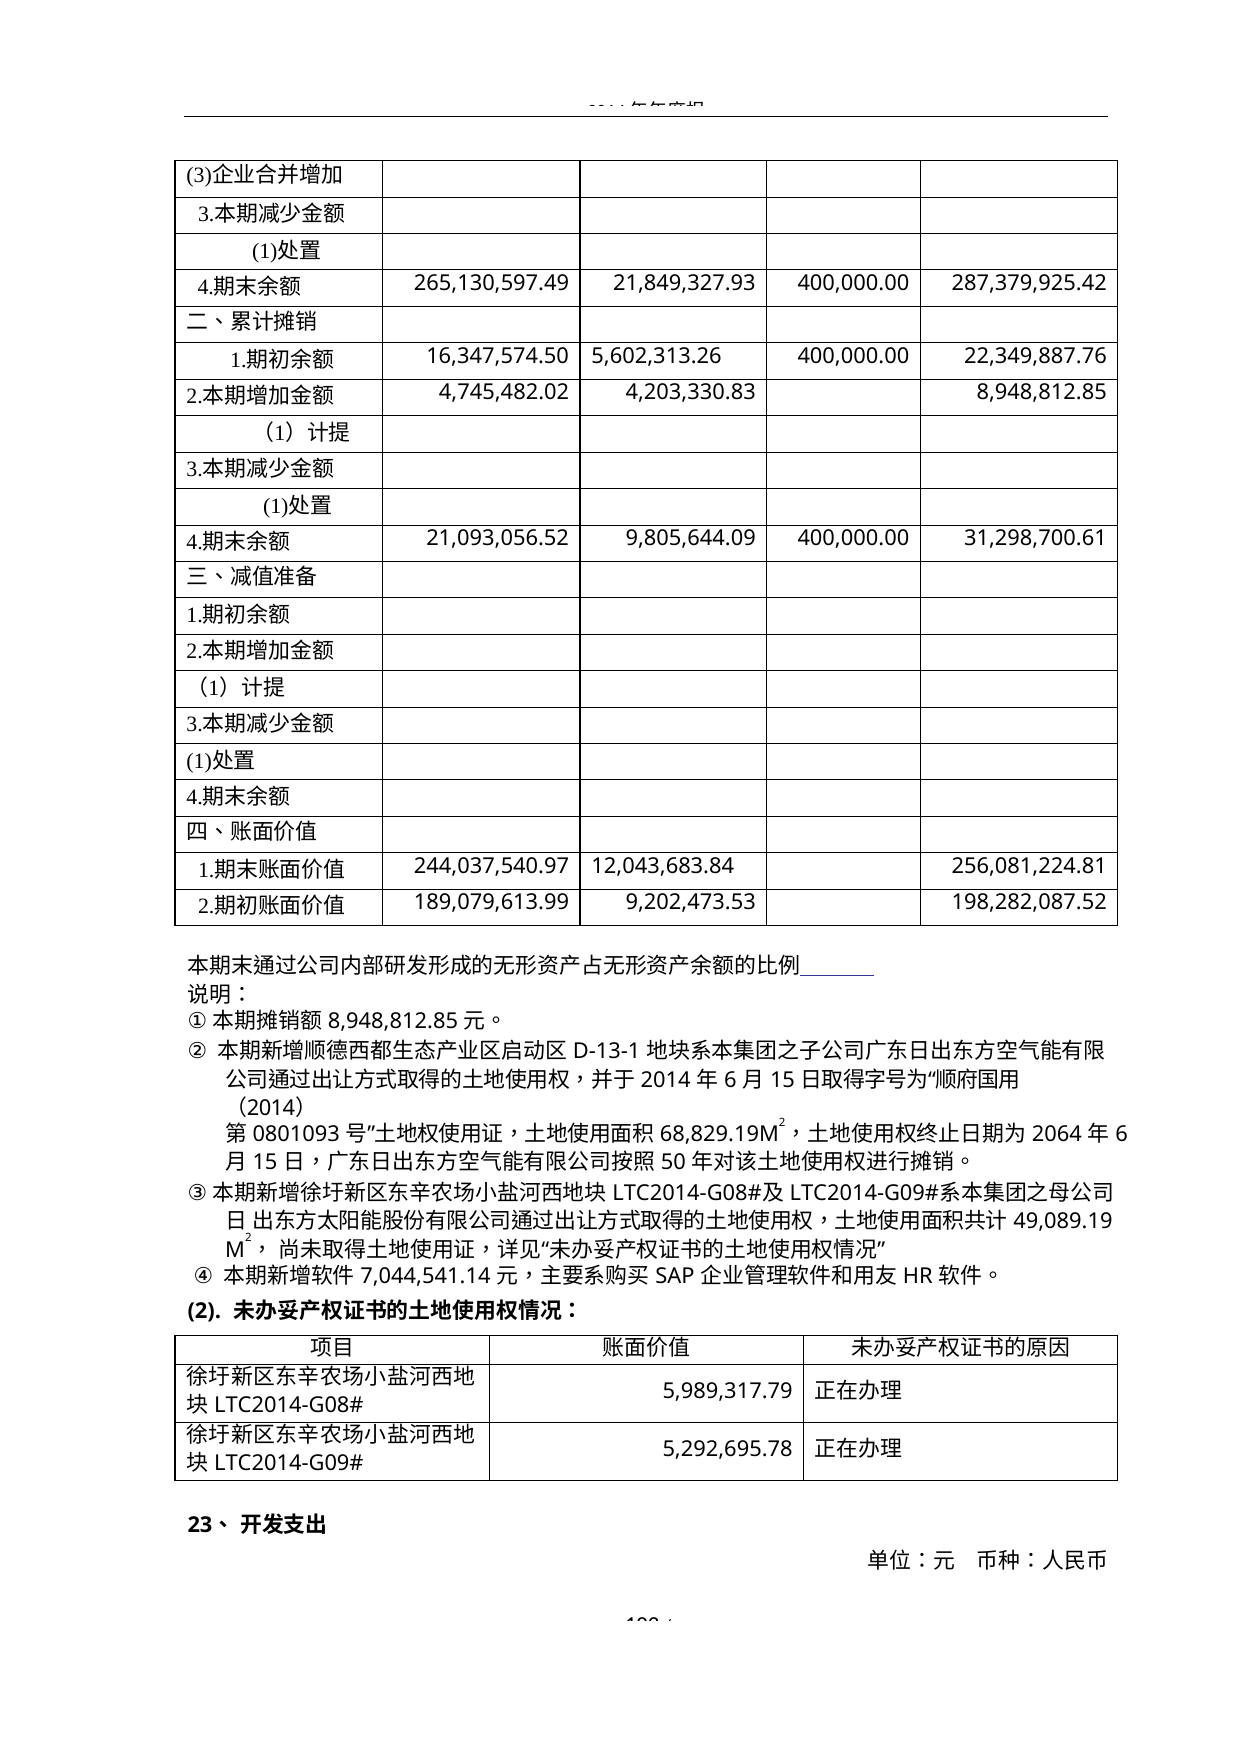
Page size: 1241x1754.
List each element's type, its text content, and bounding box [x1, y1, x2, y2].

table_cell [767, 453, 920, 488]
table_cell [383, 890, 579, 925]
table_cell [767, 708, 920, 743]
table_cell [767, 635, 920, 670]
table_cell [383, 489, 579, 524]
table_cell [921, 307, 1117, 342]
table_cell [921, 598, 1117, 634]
text ④ 本期新增软件 7,044,541.14 元，主要系购买 SAP 企业管理软件和用友 HR 软件。 [193, 1263, 1109, 1289]
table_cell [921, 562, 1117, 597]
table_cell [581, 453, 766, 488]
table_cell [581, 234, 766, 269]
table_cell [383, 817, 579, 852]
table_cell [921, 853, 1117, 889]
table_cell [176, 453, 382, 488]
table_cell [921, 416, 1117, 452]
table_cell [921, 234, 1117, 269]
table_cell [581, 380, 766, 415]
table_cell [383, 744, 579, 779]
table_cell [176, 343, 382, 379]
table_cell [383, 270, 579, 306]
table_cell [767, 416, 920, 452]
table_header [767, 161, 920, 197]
text 第 0801093 号”土地权使用证，土地使用面积 68,829.19M2，土地使用权终止日期为 2064 年 6 [225, 1121, 1131, 1147]
text 月 15 日，广东日出东方空气能有限公司按照 50 年对该土地使用权进行摊销。 [225, 1147, 1109, 1175]
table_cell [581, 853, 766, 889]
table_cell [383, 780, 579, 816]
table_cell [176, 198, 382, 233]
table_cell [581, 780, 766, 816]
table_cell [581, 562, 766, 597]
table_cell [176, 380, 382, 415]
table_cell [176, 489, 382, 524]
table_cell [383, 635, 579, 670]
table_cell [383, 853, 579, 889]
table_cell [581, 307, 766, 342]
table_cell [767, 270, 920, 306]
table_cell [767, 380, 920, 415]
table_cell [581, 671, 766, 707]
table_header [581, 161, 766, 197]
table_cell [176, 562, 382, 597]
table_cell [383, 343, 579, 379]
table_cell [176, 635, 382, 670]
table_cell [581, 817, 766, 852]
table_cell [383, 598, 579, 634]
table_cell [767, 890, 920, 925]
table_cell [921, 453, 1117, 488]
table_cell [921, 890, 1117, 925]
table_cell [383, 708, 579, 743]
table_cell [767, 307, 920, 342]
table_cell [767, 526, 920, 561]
text ① 本期摊销额 8,948,812.85 元。 [187, 1008, 871, 1034]
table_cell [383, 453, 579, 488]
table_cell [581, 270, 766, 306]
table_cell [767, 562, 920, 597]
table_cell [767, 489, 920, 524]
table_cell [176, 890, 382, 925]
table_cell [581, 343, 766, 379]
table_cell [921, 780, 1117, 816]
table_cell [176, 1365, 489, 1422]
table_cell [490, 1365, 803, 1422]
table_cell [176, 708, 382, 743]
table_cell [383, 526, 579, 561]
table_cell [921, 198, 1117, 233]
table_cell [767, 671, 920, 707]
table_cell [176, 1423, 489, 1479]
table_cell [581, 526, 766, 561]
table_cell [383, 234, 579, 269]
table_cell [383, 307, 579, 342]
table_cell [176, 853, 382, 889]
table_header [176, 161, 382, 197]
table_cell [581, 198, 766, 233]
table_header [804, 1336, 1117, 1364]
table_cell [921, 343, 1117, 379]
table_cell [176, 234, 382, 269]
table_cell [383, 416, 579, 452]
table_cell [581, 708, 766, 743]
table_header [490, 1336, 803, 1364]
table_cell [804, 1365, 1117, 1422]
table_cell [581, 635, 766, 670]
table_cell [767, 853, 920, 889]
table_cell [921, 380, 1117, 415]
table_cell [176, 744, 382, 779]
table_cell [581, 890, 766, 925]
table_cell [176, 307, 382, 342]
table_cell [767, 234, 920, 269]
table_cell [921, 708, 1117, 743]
text 23、 开发支出 [187, 1509, 871, 1539]
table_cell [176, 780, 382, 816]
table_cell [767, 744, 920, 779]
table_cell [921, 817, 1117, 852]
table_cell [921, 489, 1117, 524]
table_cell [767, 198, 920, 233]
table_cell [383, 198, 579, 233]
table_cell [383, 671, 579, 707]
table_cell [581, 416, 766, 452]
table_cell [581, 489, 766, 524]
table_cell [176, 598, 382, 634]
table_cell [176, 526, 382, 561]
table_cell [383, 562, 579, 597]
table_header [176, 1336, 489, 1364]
text ② 本期新增顺德西都生态产业区启动区 D-13-1 地块系本集团之子公司广东日出东方空气能有限 公司通过出让方式取得的土地使用权，并于 2014 年 6 月 15 日取得字号为“顺府国用（2014） [187, 1036, 1109, 1121]
text ③ 本期新增徐圩新区东辛农场小盐河西地块 LTC2014-G08#及 LTC2014-G09#系本集团之母公司日 出东方太阳能股份有限公司通过出让方式取得的土地使用权，土地使用面积共计 49,089.19 M2， 尚未取得土地使用证，详见“未办妥产权证书的土地使用权情况” [187, 1178, 1131, 1263]
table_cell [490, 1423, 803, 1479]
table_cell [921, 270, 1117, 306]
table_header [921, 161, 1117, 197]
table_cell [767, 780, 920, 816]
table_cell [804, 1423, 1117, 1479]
text 单位：元 币种：人民币 [164, 1545, 1108, 1575]
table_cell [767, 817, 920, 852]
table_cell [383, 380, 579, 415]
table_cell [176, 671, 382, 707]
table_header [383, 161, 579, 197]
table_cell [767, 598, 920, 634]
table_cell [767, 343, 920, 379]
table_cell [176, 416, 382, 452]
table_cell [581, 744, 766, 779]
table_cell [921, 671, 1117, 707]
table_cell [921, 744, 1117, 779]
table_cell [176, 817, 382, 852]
subtitle (2). 未办妥产权证书的土地使用权情况： [187, 1295, 871, 1324]
text 本期末通过公司内部研发形成的无形资产占无形资产余额的比例 说明： [187, 951, 871, 1008]
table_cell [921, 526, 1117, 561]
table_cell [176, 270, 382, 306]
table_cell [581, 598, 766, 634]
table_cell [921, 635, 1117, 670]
